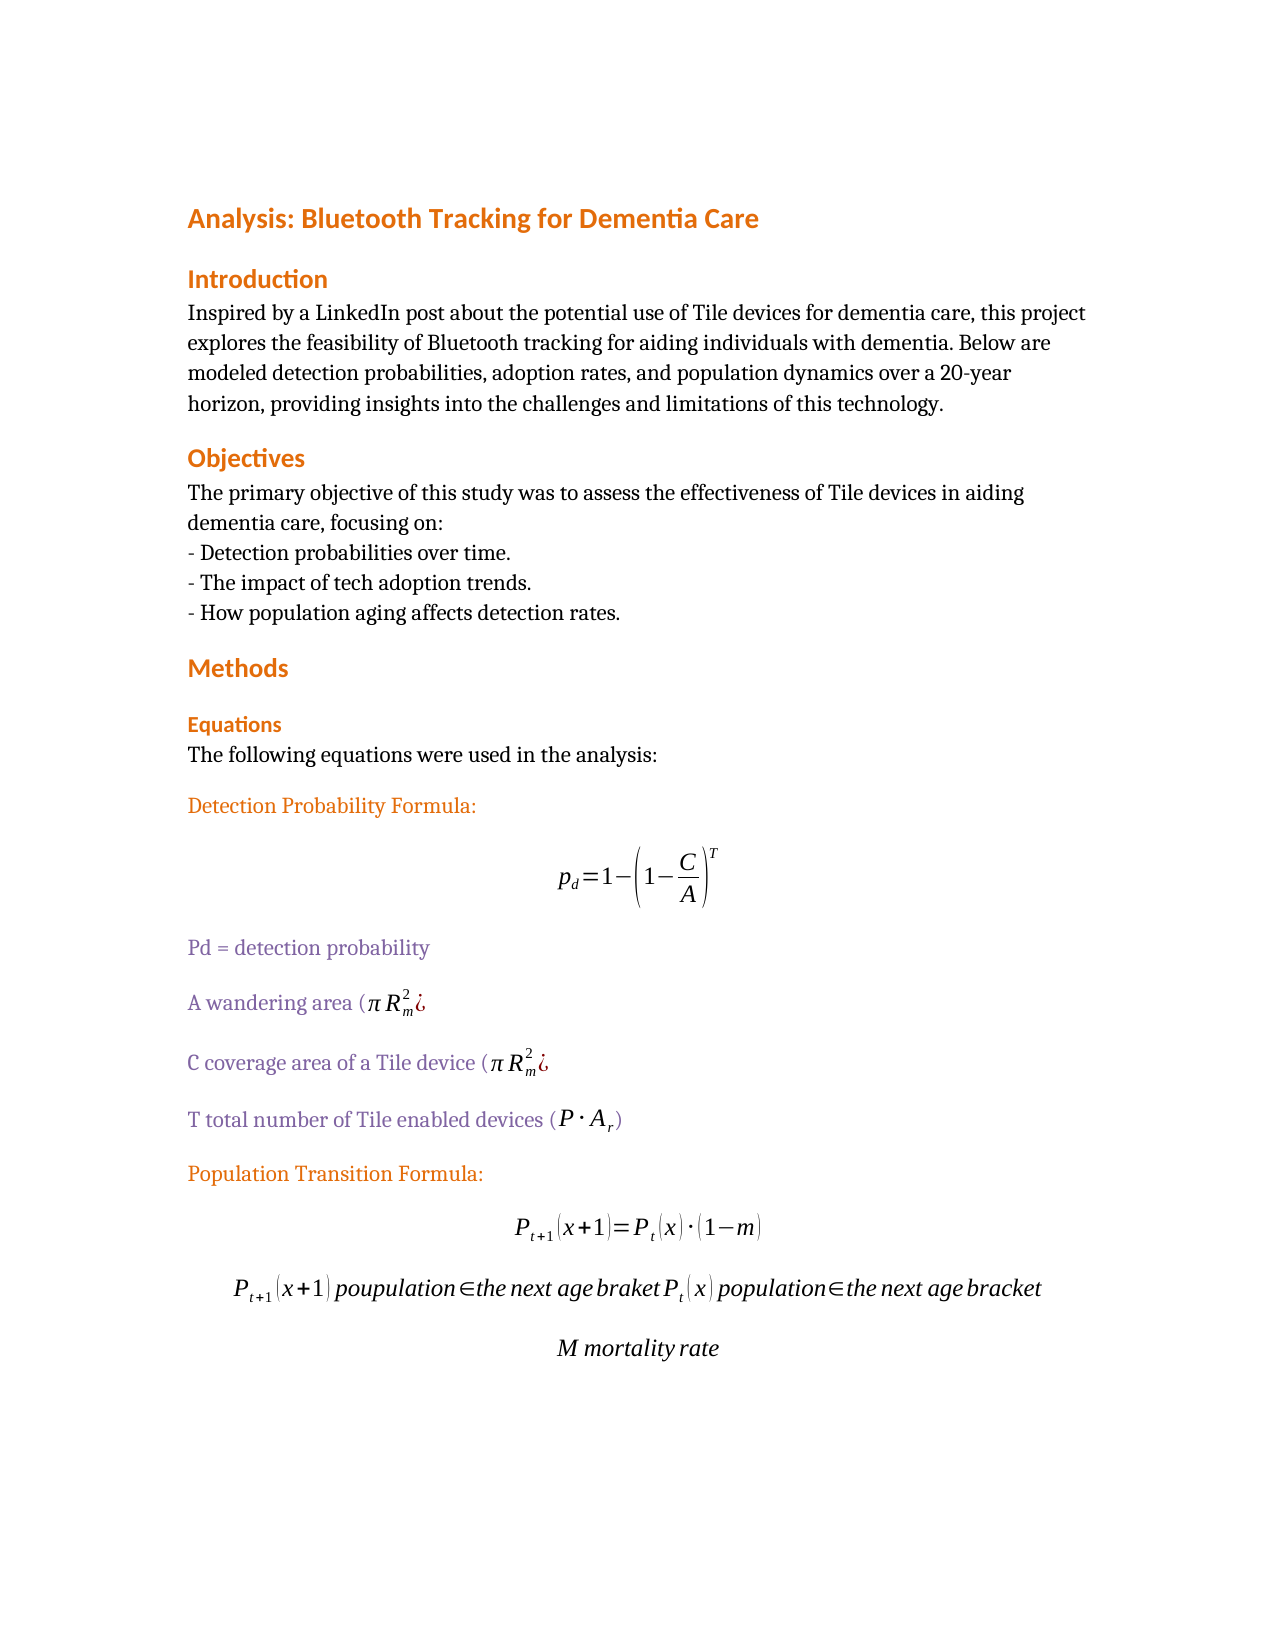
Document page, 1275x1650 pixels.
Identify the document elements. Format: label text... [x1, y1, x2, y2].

text Inspired by a LinkedIn post about the potential use of Tile devices for dementia care, this project explores the feasibility of Bluetooth tracking for aiding individuals with dementia. Below are modeled detection probabilities, adoption rates, and population dynamics over a 20-year horizon, providing insights into the challenges and limitations of this technology. [187, 300, 1087, 417]
text Population Transition Formula: [187, 1161, 1087, 1187]
text The primary objective of this study was to assess the effectiveness of Tile devices in aiding dementia care, focusing on: - Detection probabilities over time. - The impact of tech adoption trends. - How population aging affects detection rates. [187, 479, 1087, 626]
text Detection Probability Formula: [187, 793, 1087, 819]
text A wandering area ( [187, 985, 1087, 1020]
subtitle Analysis: Bluetooth Tracking for Dementia Care [187, 200, 1087, 236]
text The following equations were used in the analysis: [187, 742, 1087, 768]
text C coverage area of a Tile device ( [187, 1045, 1087, 1080]
subtitle Methods [187, 651, 1087, 684]
subtitle Objectives [187, 441, 1087, 474]
text Pd = detection probability [187, 934, 1087, 961]
text T total number of Tile enabled devices () [187, 1104, 1087, 1136]
subtitle Equations [187, 710, 1087, 738]
subtitle Introduction [187, 262, 1087, 295]
